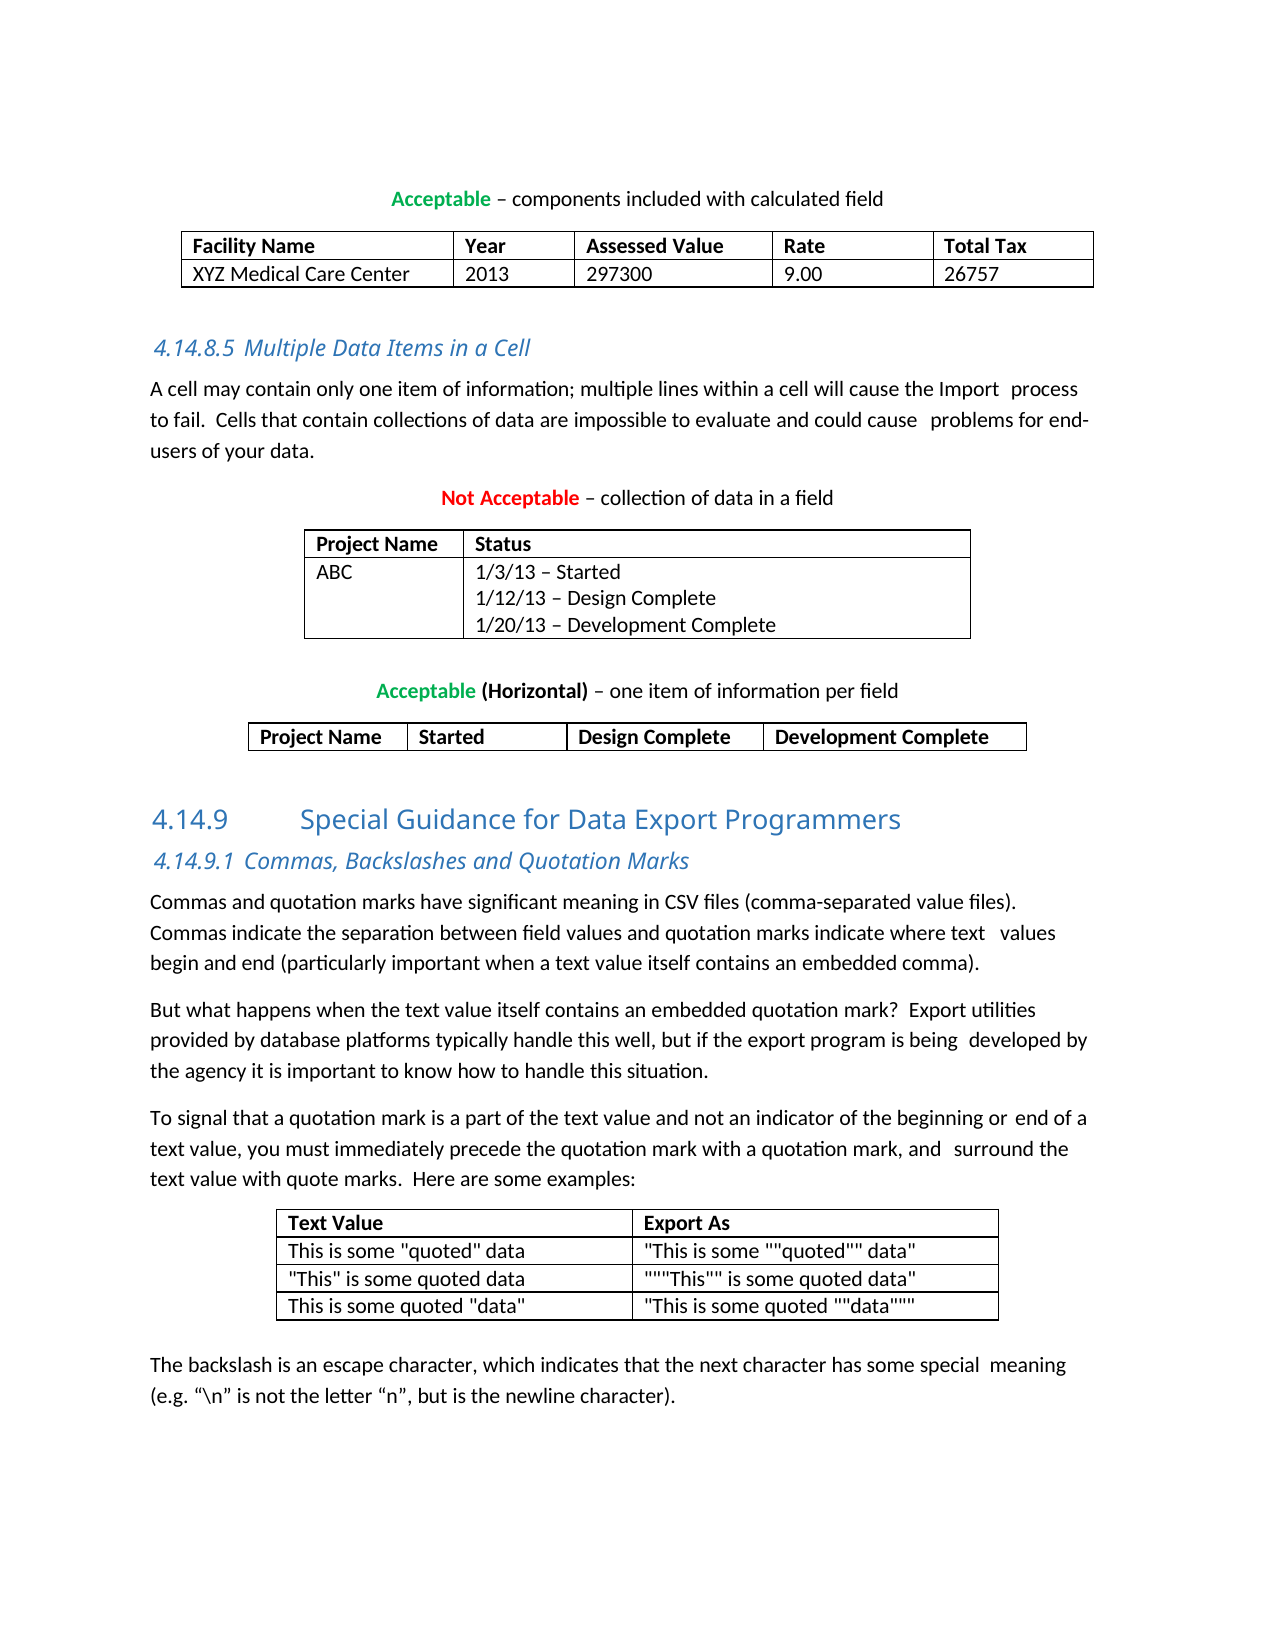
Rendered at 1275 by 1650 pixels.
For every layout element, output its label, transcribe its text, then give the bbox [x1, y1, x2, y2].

subtitle Commas, Backslashes and Quotation Marks [154, 845, 1125, 876]
subtitle Multiple Data Items in a Cell [154, 332, 1125, 363]
table_header Project Name [249, 724, 407, 750]
table_header Assessed Value [575, 232, 772, 259]
table_cell This is some quoted "data" [277, 1293, 632, 1319]
list Acceptable (Horizontal) – one item of information per field [150, 677, 1125, 703]
table_header Status [464, 531, 970, 557]
table_header Year [454, 232, 574, 259]
table_cell XYZ Medical Care Center [182, 260, 453, 286]
table_cell """This"" is some quoted data" [633, 1265, 998, 1291]
subtitle Special Guidance for Data Export Programmers [152, 801, 1125, 838]
table_cell This is some "quoted" data [277, 1238, 632, 1264]
table_header Text Value [277, 1210, 632, 1236]
text A cell may contain only one item of information; multiple lines within a cell will cause the Import process to fail. Cells that contain collections of data are impossible to evaluate and could cause problems for end-users of your data. [150, 376, 1101, 463]
table_cell 9.00 [773, 260, 933, 286]
text But what happens when the text value itself contains an embedded quotation mark? Export utilities provided by database platforms typically handle this well, but if the export program is being developed by the agency it is important to know how to handle this situation. [150, 996, 1096, 1083]
table_header Design Complete [568, 724, 763, 750]
table_header Project Name [305, 531, 463, 557]
text Commas and quotation marks have significant meaning in CSV files (comma-separated value files). Commas indicate the separation between field values and quotation marks indicate where text values begin and end (particularly important when a text value itself contains an embedded comma). [150, 888, 1099, 976]
table_header Export As [633, 1210, 998, 1236]
table_cell 297300 [575, 260, 772, 286]
text The backslash is an escape character, which indicates that the next character has some special meaning (e.g. “\n” is not the letter “n”, but is the newline character). [150, 1351, 1106, 1408]
list Not Acceptable – collection of data in a field [150, 484, 1125, 511]
list Acceptable – components included with calculated field [150, 186, 1125, 212]
table_header Facility Name [182, 232, 453, 259]
table_header Development Complete [764, 724, 1026, 750]
table_cell 26757 [934, 260, 1093, 286]
text To signal that a quotation mark is a part of the text value and not an indicator of the beginning or end of a text value, you must immediately precede the quotation mark with a quotation mark, and surround the text value with quote marks. Here are some examples: [150, 1104, 1096, 1192]
table_header Total Tax [934, 232, 1093, 259]
table_cell "This is some quoted ""data""" [633, 1293, 998, 1319]
table_cell "This" is some quoted data [277, 1265, 632, 1291]
table_cell 2013 [454, 260, 574, 286]
table_cell ABC [305, 558, 463, 638]
table_header Started [408, 724, 566, 750]
table_header Rate [773, 232, 933, 259]
table_cell 1/3/13 – Started 1/12/13 – Design Complete 1/20/13 – Development Complete [464, 558, 970, 638]
table_cell "This is some ""quoted"" data" [633, 1238, 998, 1264]
